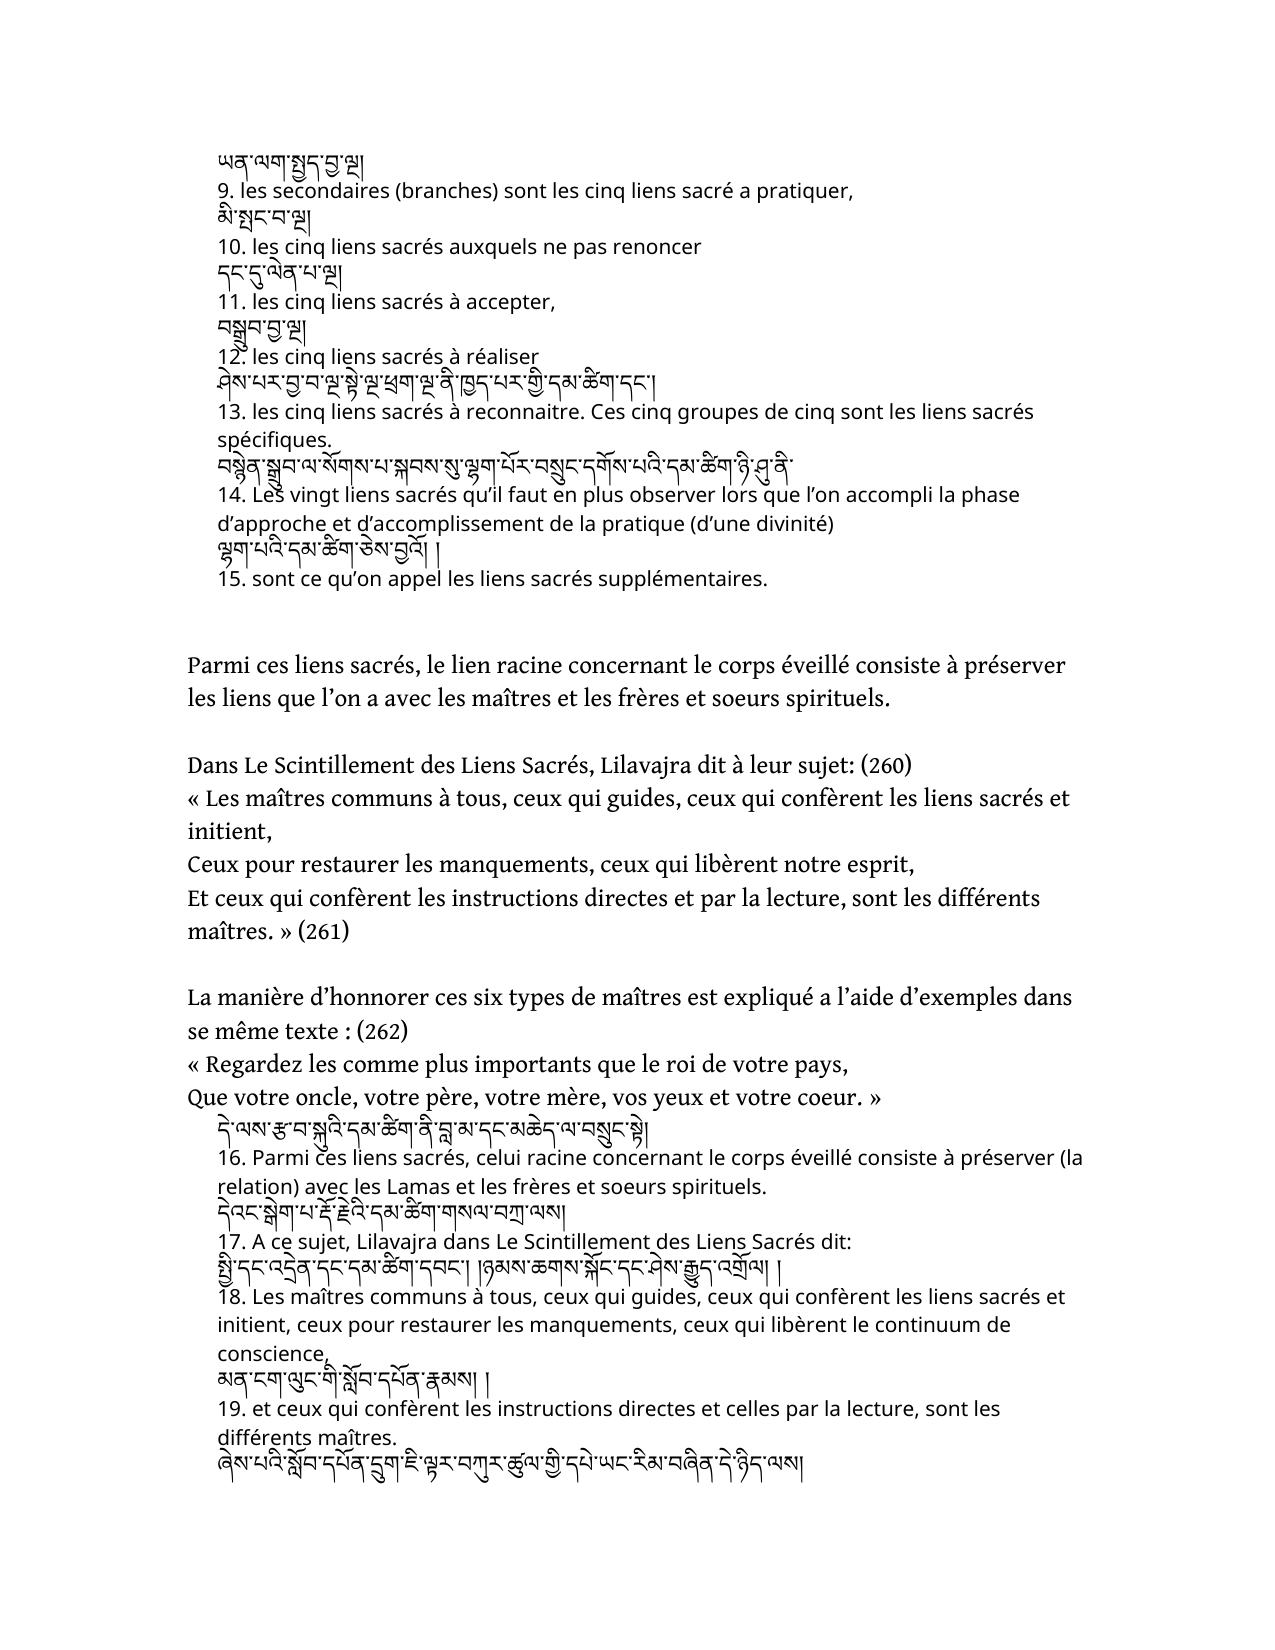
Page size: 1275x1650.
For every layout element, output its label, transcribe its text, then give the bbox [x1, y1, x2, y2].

text Parmi ces liens sacrés, le lien racine concernant le corps éveillé consiste à préserver les liens que l’on a avec les maîtres et les frères et soeurs spirituels. Dans Le Scintillement des Liens Sacrés, Lilavajra dit à leur sujet: (260) « Les maîtres communs à tous, ceux qui guides, ceux qui confèrent les liens sacrés et initient, Ceux pour restaurer les manquements, ceux qui libèrent notre esprit, Et ceux qui confèrent les instructions directes et par la lecture, sont les différents maîtres. » (261) La manière d’honnorer ces six types de maîtres est expliqué a l’aide d’exemples dans se même texte : (262) « Regardez les comme plus importants que le roi de votre pays, Que votre oncle, votre père, votre mère, vos yeux et votre coeur. » [187, 652, 1087, 1113]
